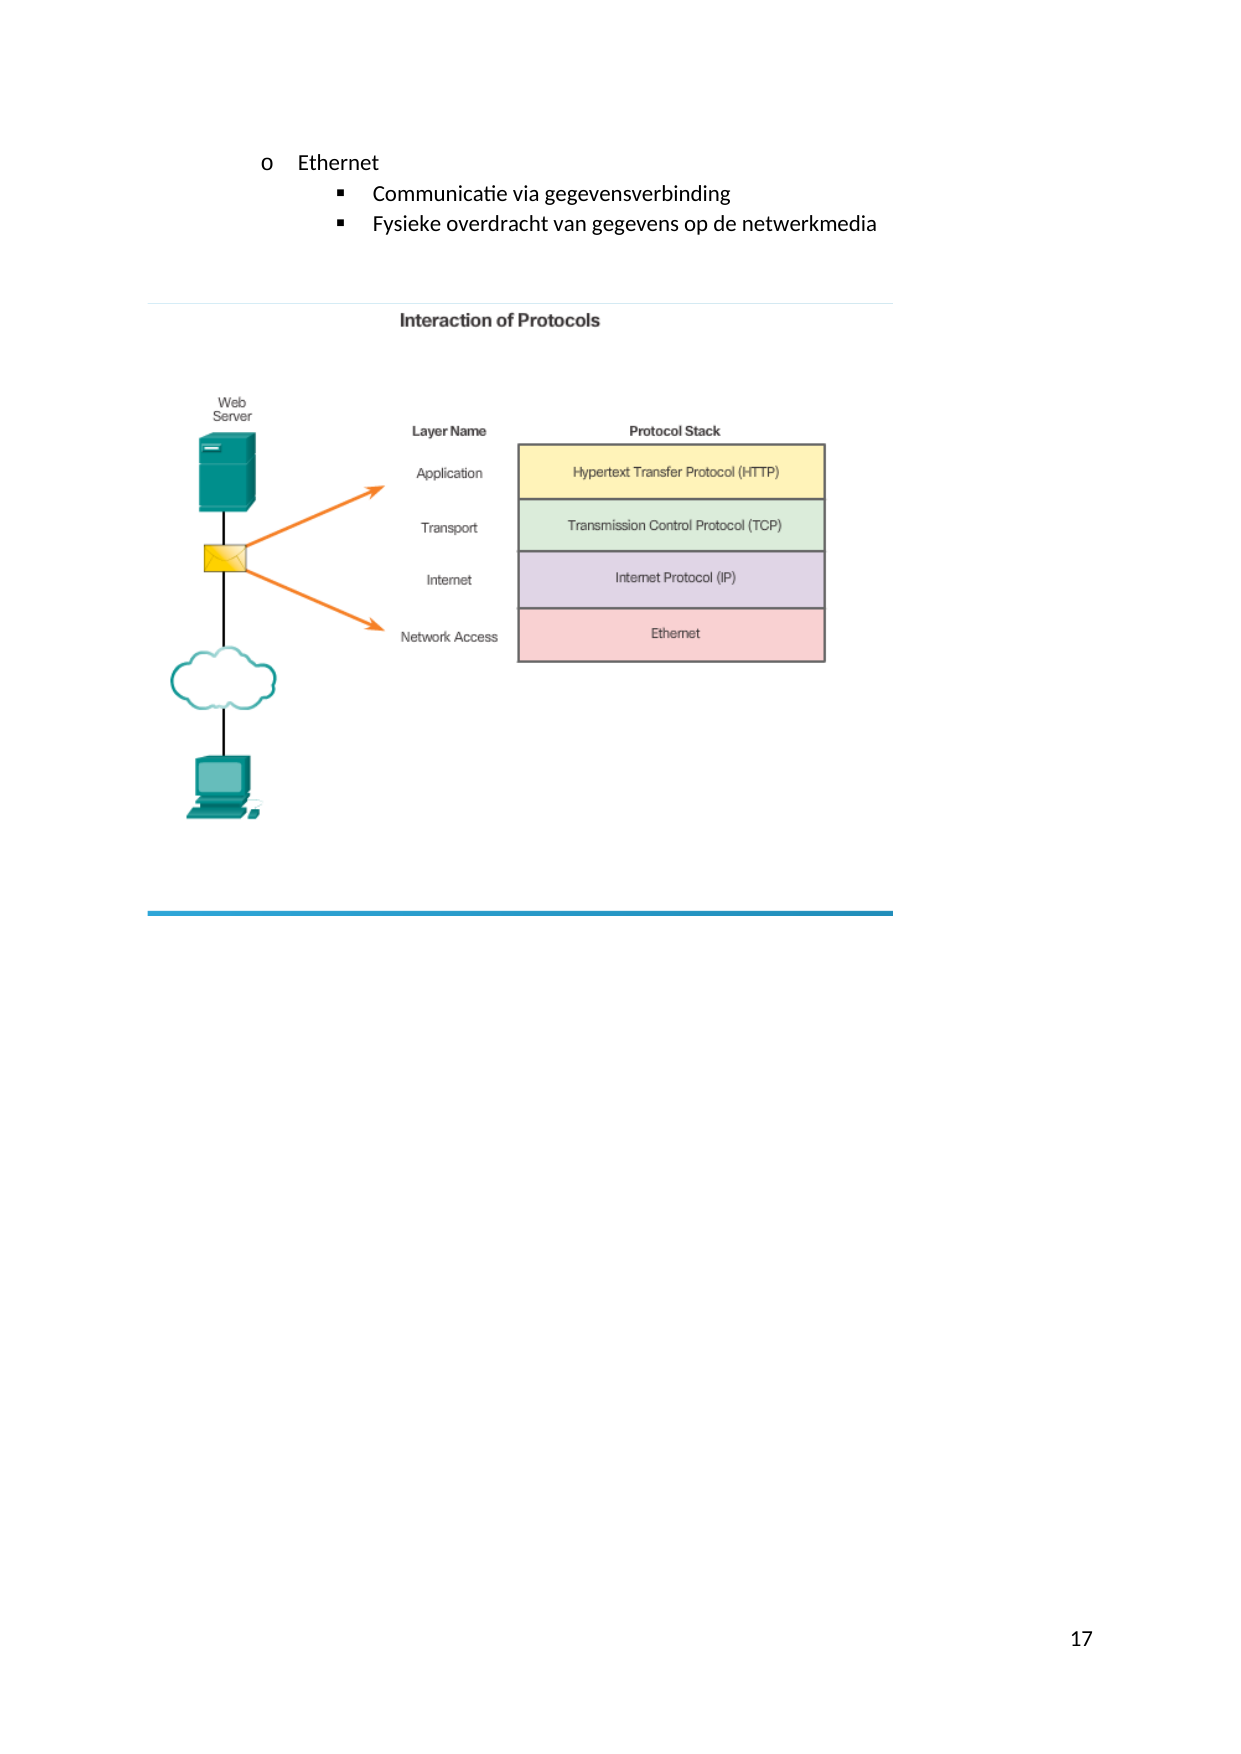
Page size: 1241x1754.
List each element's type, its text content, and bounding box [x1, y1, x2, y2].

list Fysieke overdracht van gegevens op de netwerkmedia [335, 209, 1093, 237]
list Ethernet [260, 148, 1093, 177]
list Communicatie via gegevensverbinding [335, 179, 1093, 207]
picture [147, 303, 893, 916]
